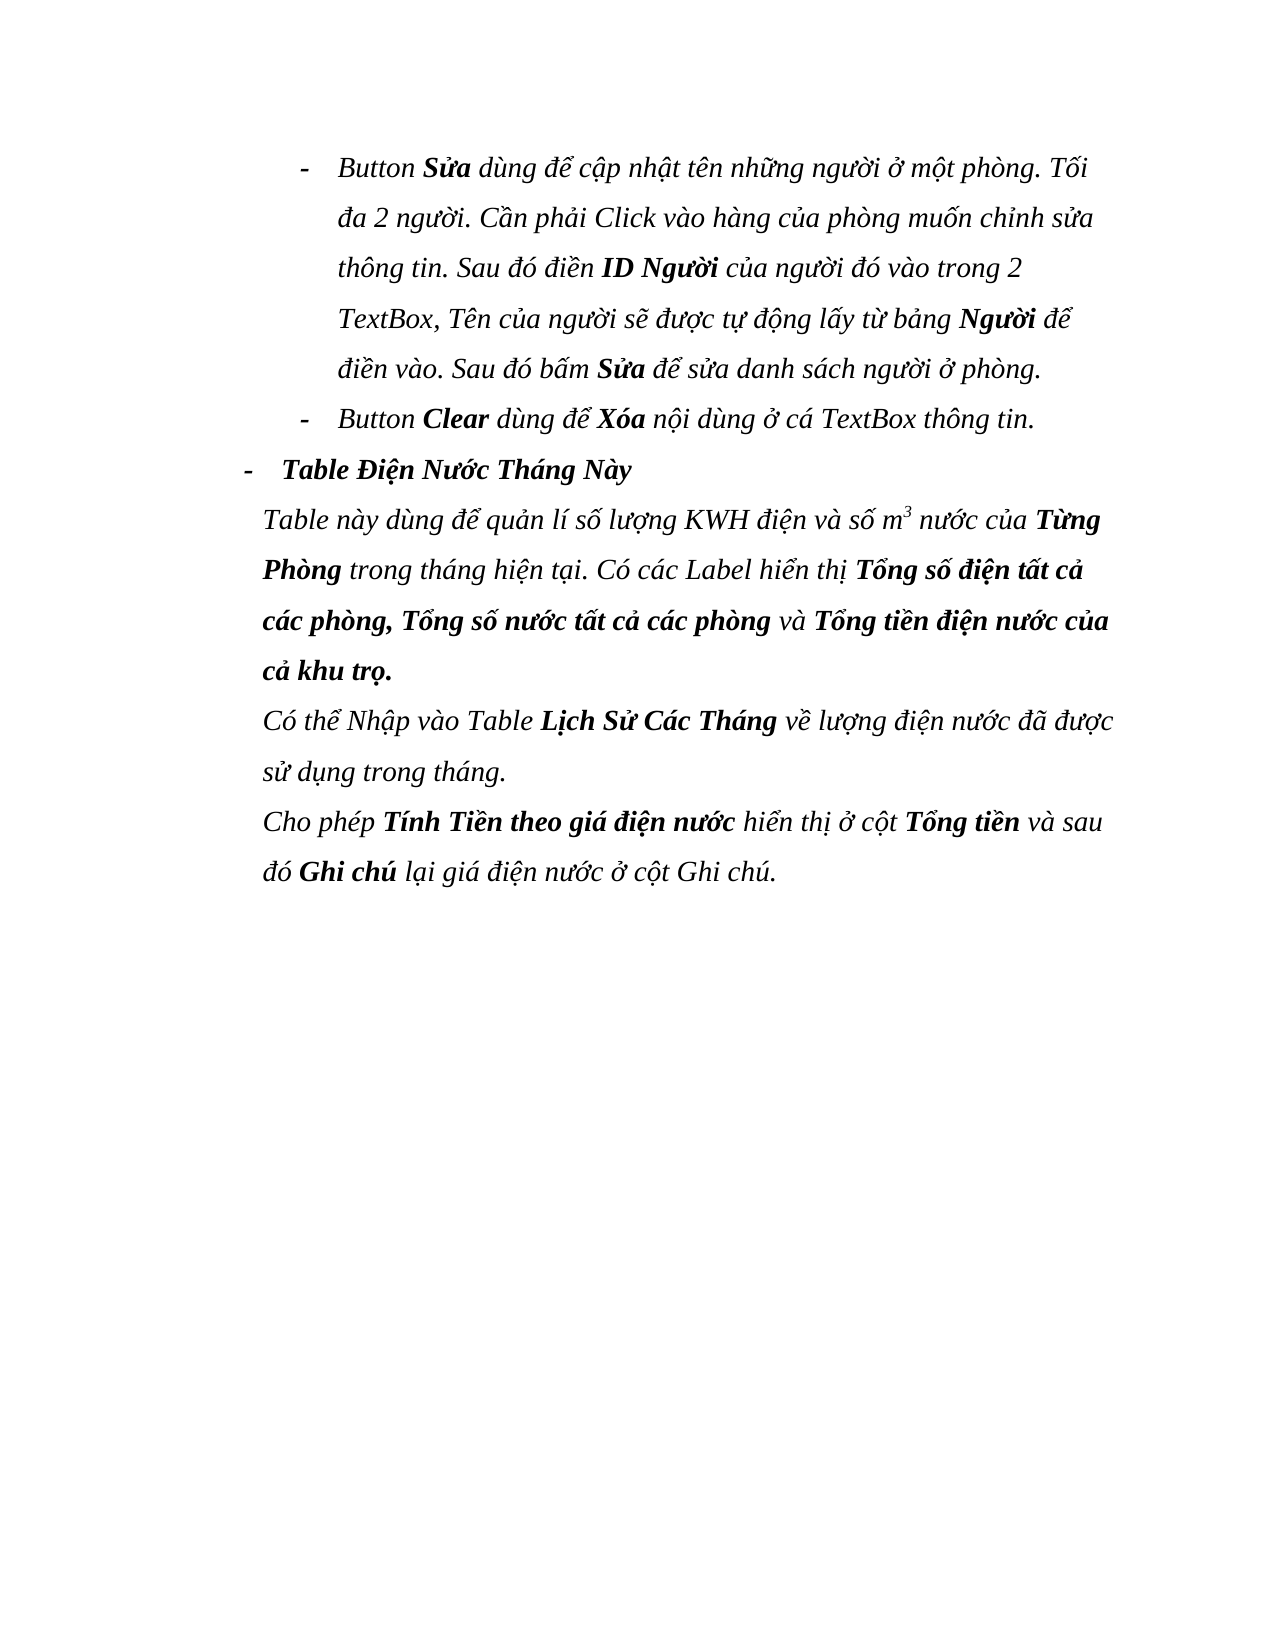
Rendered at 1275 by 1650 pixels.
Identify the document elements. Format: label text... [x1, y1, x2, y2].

list Table này dùng để quản lí số lượng KWH điện và số m3 nước của Từng Phòng trong tháng hiện tại. Có các Label hiển thị Tổng số điện tất cả các phòng, Tổng số nước tất cả các phòng và Tổng tiền điện nước của cả khu trọ. [262, 502, 1125, 687]
list Button Clear dùng để Xóa nội dùng ở cá TextBox thông tin. [300, 402, 1125, 435]
list Table Điện Nước Tháng Này [244, 452, 1125, 485]
list Button Sửa dùng để cập nhật tên những người ở một phòng. Tối đa 2 người. Cần phải Click vào hàng của phòng muốn chỉnh sửa thông tin. Sau đó điền ID Người của người đó vào trong 2 TextBox, Tên của người sẽ được tự động lấy từ bảng Người để điền vào. Sau đó bấm Sửa để sửa danh sách người ở phòng. [300, 150, 1125, 385]
list Có thể Nhập vào Table Lịch Sử Các Tháng về lượng điện nước đã được sử dụng trong tháng. [262, 703, 1125, 787]
list Cho phép Tính Tiền theo giá điện nước hiển thị ở cột Tổng tiền và sau đó Ghi chú lại giá điện nước ở cột Ghi chú. [262, 804, 1125, 888]
